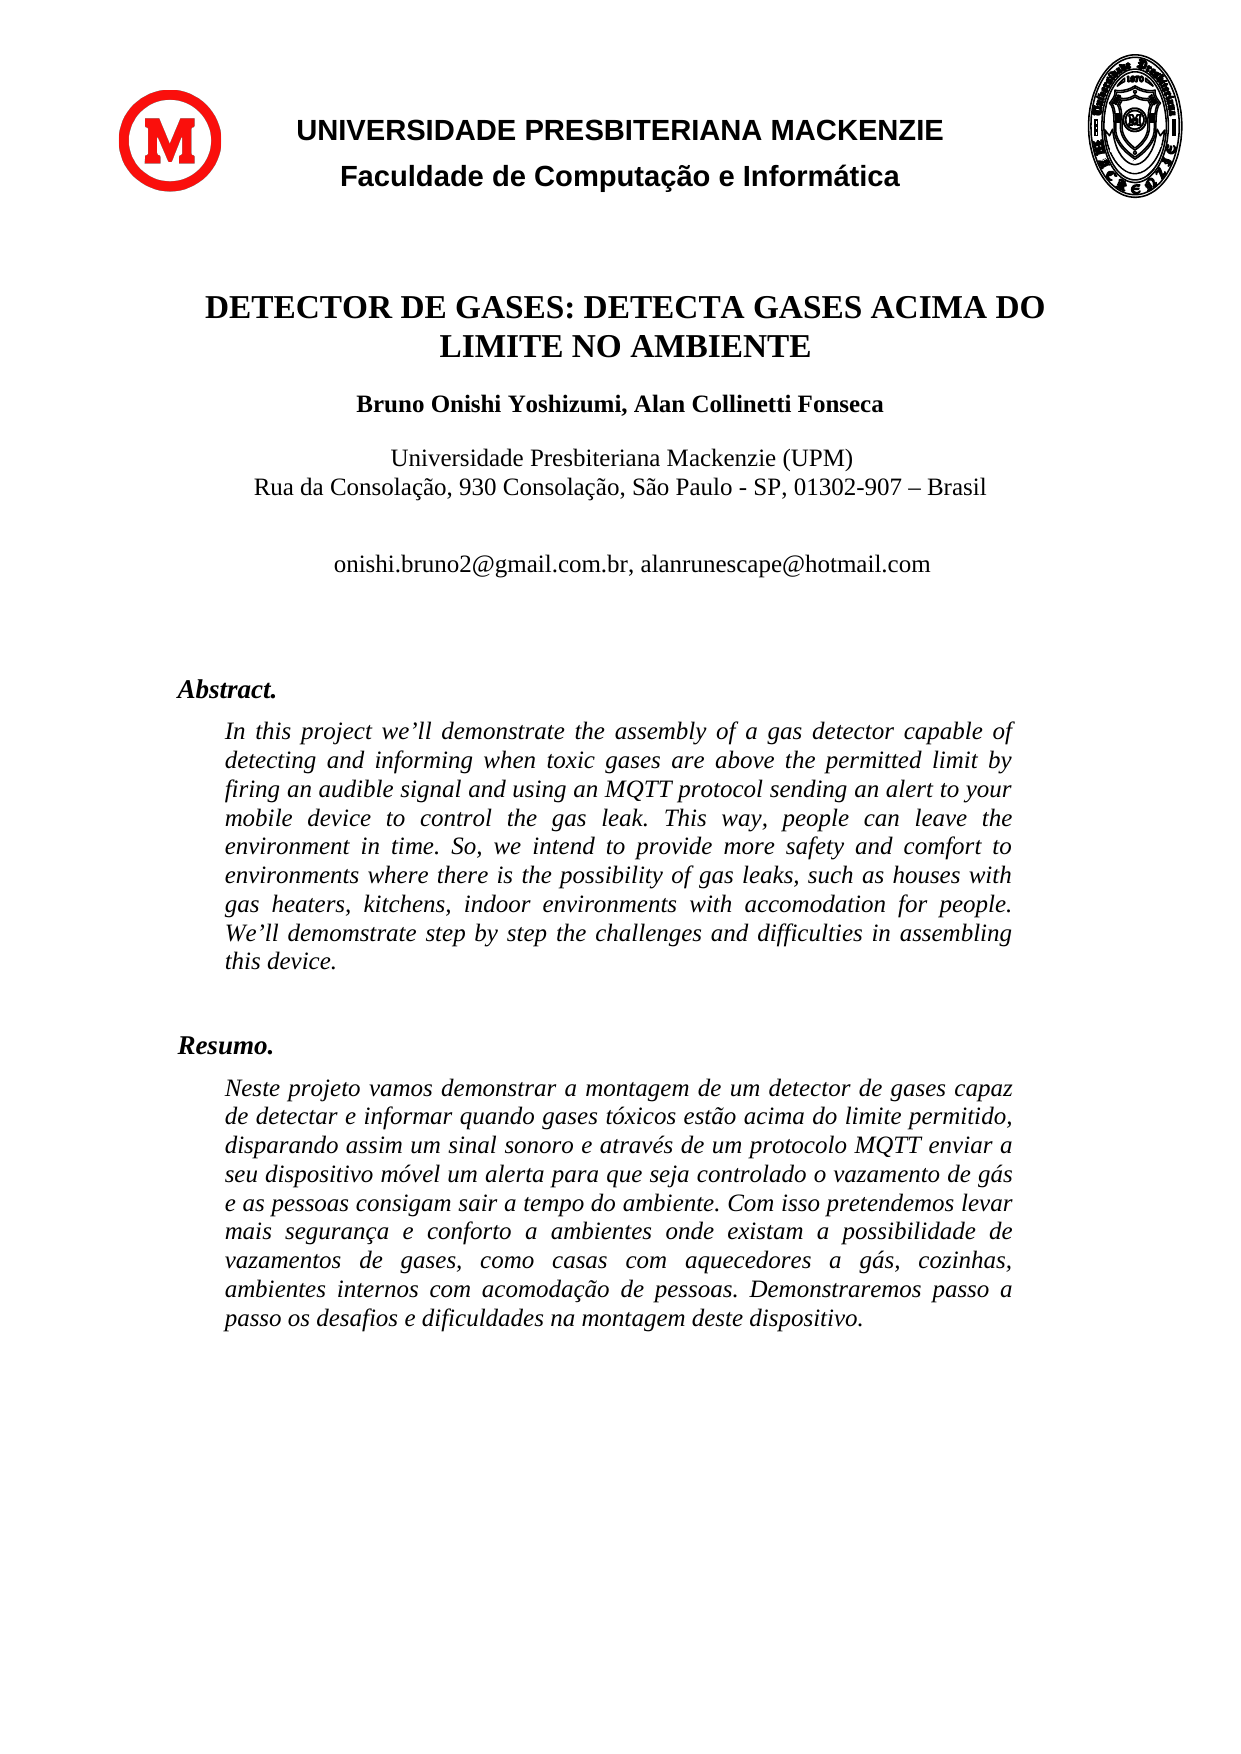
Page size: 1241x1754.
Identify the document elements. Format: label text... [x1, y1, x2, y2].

text Bruno Onishi Yoshizumi, Alan Collinetti Fonseca [177, 389, 1063, 418]
text Universidade Presbiteriana Mackenzie (UPM) Rua da Consolação, 930 Consolação, São Paulo - SP, 01302-907 – Brasil [177, 443, 1063, 500]
text onishi.bruno2@gmail.com.br, alanrunescape@hotmail.com [177, 549, 1063, 578]
text DETECTOR DE GASES: DETECTA GASES ACIMA DO LIMITE NO AMBIENTE [188, 287, 1063, 364]
text Resumo. [177, 1029, 1016, 1060]
picture [118, 90, 222, 192]
text Abstract. [177, 673, 1016, 704]
text In this project we’ll demonstrate the assembly of a gas detector capable of detecting and informing when toxic gases are above the permitted limit by firing an audible signal and using an MQTT protocol sending an alert to your mobile device to control the gas leak. This way, people can leave the environment in time. So, we intend to provide more safety and comfort to environments where there is the possibility of gas leaks, such as houses with gas heaters, kitchens, indoor environments with accomodation for people. We’ll demomstrate step by step the challenges and difficulties in assembling this device. [177, 716, 1016, 975]
text Neste projeto vamos demonstrar a montagem de um detector de gases capaz de detectar e informar quando gases tóxicos estão acima do limite permitido, disparando assim um sinal sonoro e através de um protocolo MQTT enviar a seu dispositivo móvel um alerta para que seja controlado o vazamento de gás e as pessoas consigam sair a tempo do ambiente. Com isso pretendemos levar mais segurança e conforto a ambientes onde existam a possibilidade de vazamentos de gases, como casas com aquecedores a gás, cozinhas, ambientes internos com acomodação de pessoas. Demonstraremos passo a passo os desafios e dificuldades na montagem deste dispositivo. [177, 1073, 1016, 1331]
